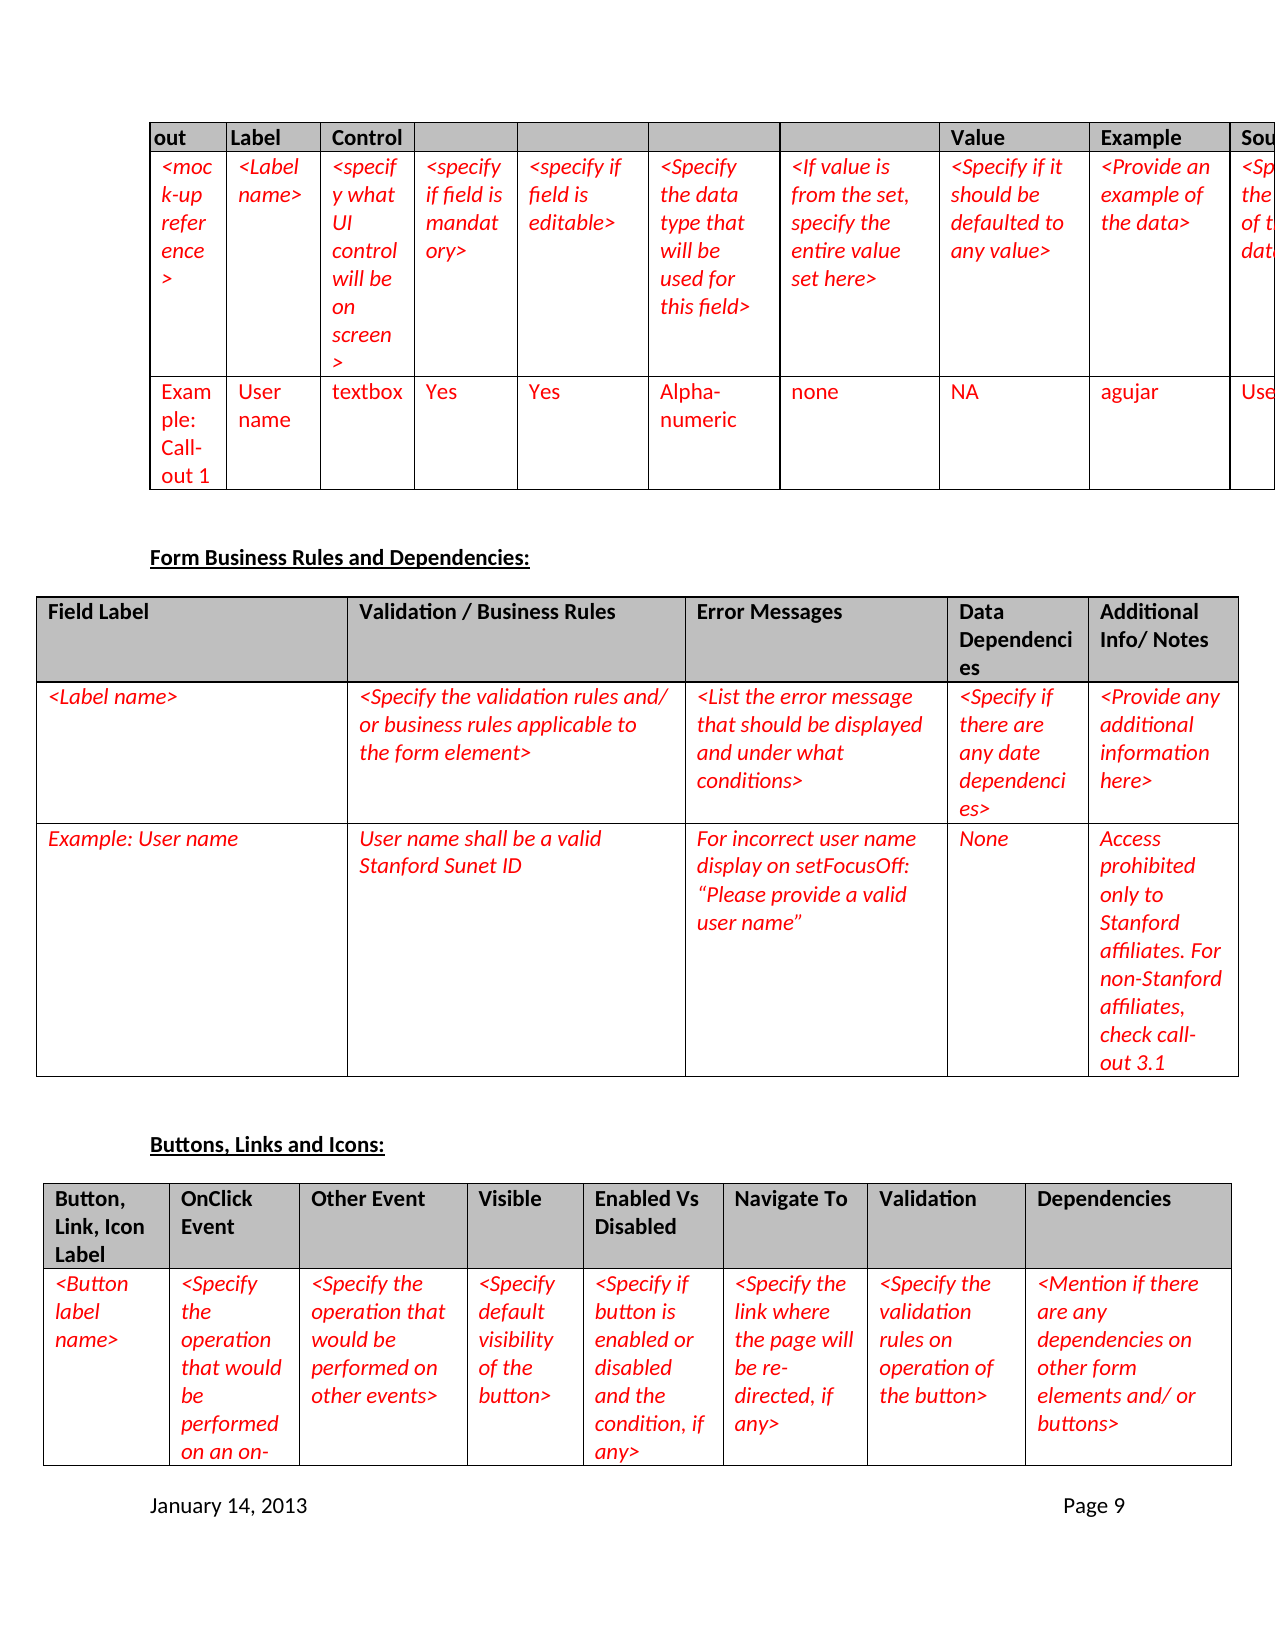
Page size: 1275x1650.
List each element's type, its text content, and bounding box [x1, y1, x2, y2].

table_header Data Type [649, 123, 779, 151]
table_cell <specify if field is editable> [518, 152, 648, 376]
table_header Value Set [781, 123, 939, 151]
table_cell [170, 1269, 299, 1465]
text Buttons, Links and Icons: [150, 1130, 1125, 1158]
table_cell User entry [1231, 377, 1274, 489]
table_cell <specify if field is mandatory> [415, 152, 517, 376]
table_cell None [948, 824, 1088, 1076]
table_header Enabled Vs Disabled [584, 1184, 723, 1268]
table_cell <Provide an example of the data> [1090, 152, 1229, 376]
table_cell <List the error message that should be displayed and under what conditions> [686, 683, 947, 823]
table_header OnClick Event [170, 1184, 299, 1268]
table_cell <Specify if it should be defaulted to any value> [940, 152, 1089, 376]
table_header Error Messages [686, 598, 947, 681]
table_cell <Label name> [37, 683, 347, 823]
table_header Button, Link, Icon Label [44, 1184, 169, 1268]
text Form Business Rules and Dependencies: [150, 543, 1125, 571]
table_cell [584, 1269, 723, 1465]
table_cell Access prohibited only to Stanford affiliates. For non-Stanford affiliates, check call-out 3.1 [1089, 824, 1238, 1076]
table_header Dependencies [1026, 1184, 1231, 1268]
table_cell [468, 1269, 583, 1465]
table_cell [868, 1269, 1025, 1465]
table_header Call-out [151, 123, 226, 151]
table_header Data Dependencies [948, 598, 1088, 681]
table_cell User name shall be a valid Stanford Sunet ID [348, 824, 685, 1076]
table_cell User name [227, 377, 320, 489]
table_cell <Label name> [227, 152, 320, 376]
table_cell For incorrect user name display on setFocusOff: “Please provide a valid user name” [686, 824, 947, 1076]
table_header Data Example [1090, 123, 1229, 151]
table_cell NA [940, 377, 1089, 489]
table_cell <If value is from the set, specify the entire value set here> [781, 152, 939, 376]
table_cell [300, 1269, 467, 1465]
table_cell Example: User name [37, 824, 347, 1076]
table_header Validation [868, 1184, 1025, 1268]
table_header Editable [518, 123, 648, 151]
table_cell <Specify the source of the data> [1231, 152, 1274, 376]
table_cell <mock-up reference> [151, 152, 226, 376]
table_header Field Label [227, 123, 320, 151]
table_header Field Label [37, 598, 347, 681]
table_header Default Value [940, 123, 1089, 151]
table_cell Example: Call-out 1 [151, 377, 226, 489]
table_header Data Source [1231, 123, 1274, 151]
table_cell Alpha-numeric [649, 377, 779, 489]
table_cell <Provide any additional information here> [1089, 683, 1238, 823]
table_cell <Specify if there are any date dependencies> [948, 683, 1088, 823]
table_header Other Event [300, 1184, 467, 1268]
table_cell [724, 1269, 867, 1465]
table_header Additional Info/ Notes [1089, 598, 1238, 681]
table_header Validation / Business Rules [348, 598, 685, 681]
table_header Navigate To [724, 1184, 867, 1268]
table_cell <Specify the data type that will be used for this field> [649, 152, 779, 376]
table_cell Yes [415, 377, 517, 489]
table_cell none [781, 377, 939, 489]
table_cell <Button label name> [44, 1269, 169, 1465]
table_cell textbox [321, 377, 414, 489]
table_header Mand? [415, 123, 517, 151]
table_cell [1026, 1269, 1231, 1465]
table_header UI Control [321, 123, 414, 151]
table_cell <Specify the validation rules and/ or business rules applicable to the form element> [348, 683, 685, 823]
table_header Visible [468, 1184, 583, 1268]
table_cell Yes [518, 377, 648, 489]
table_cell agujar [1090, 377, 1229, 489]
table_cell <specify what UI control will be on screen> [321, 152, 414, 376]
